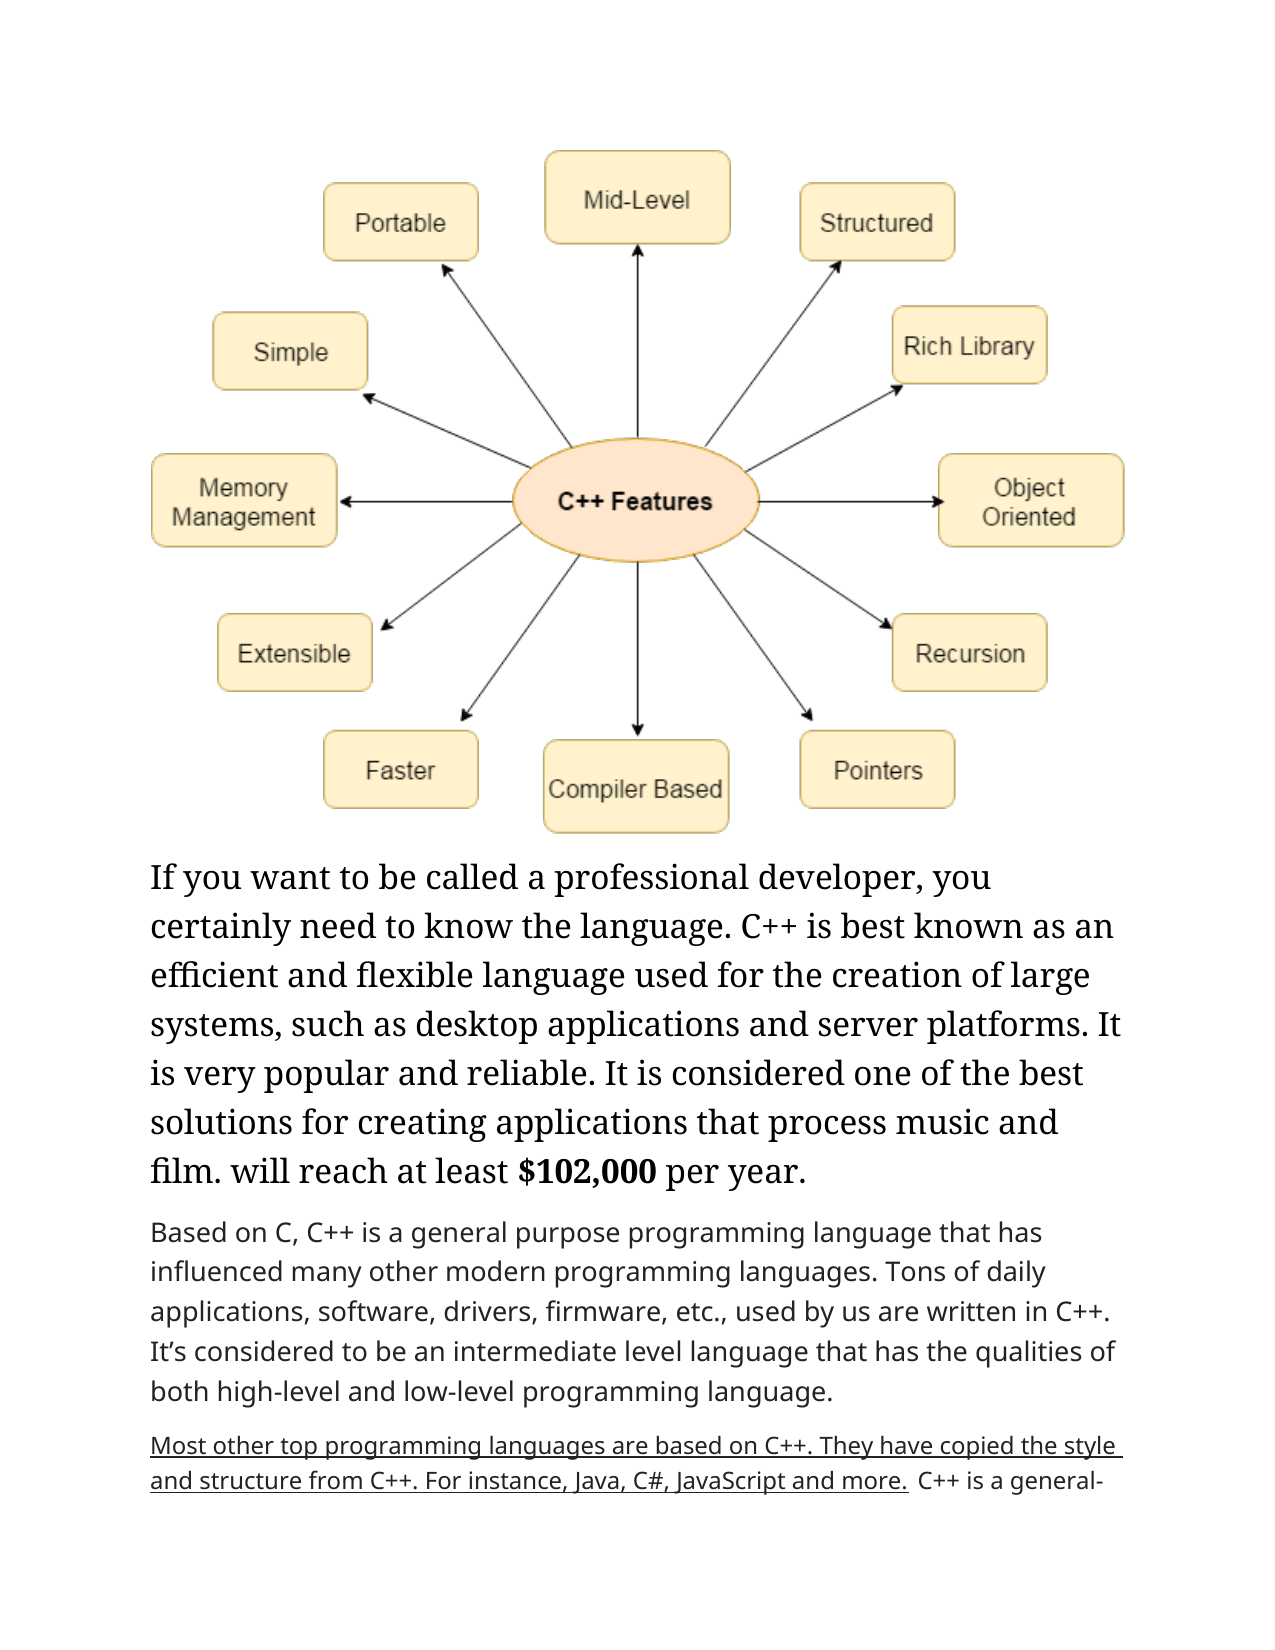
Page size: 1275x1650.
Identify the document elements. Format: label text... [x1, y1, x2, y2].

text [150, 1429, 1125, 1496]
text If you want to be called a professional developer, you certainly need to know the language. C++ is best known as an efficient and flexible language used for the creation of large systems, such as desktop applications and server platforms. It is very popular and reliable. It is considered one of the best solutions for creating applications that process music and film. will reach at least $102,000 per year. [150, 854, 1125, 1193]
text Based on C, C++ is a general purpose programming language that has influenced many other modern programming languages. Tons of daily applications, software, drivers, firmware, etc., used by us are written in C++. It’s considered to be an intermediate level language that has the qualities of both high-level and low-level programming language. [150, 1213, 1125, 1409]
